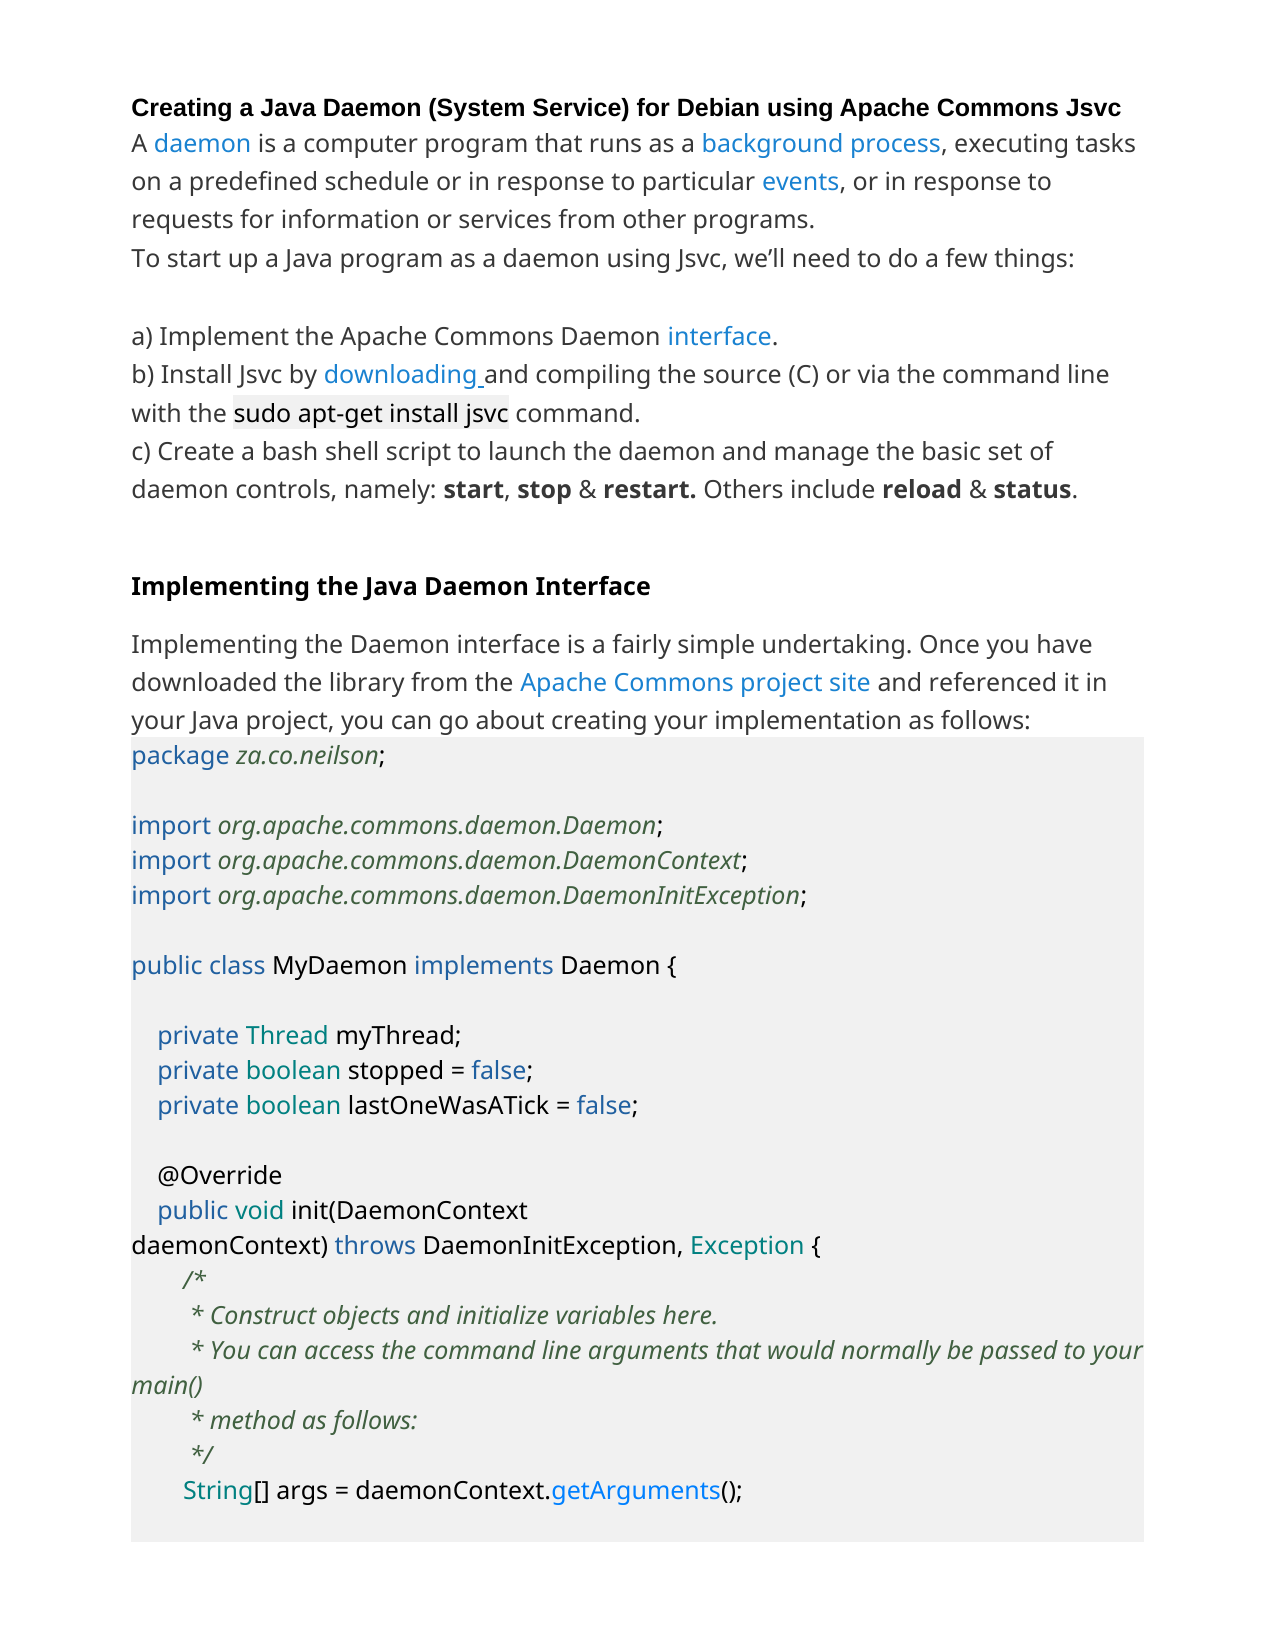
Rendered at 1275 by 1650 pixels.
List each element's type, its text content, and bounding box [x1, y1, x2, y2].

text A daemon is a computer program that runs as a background process, executing tasks on a predefined schedule or in response to particular events, or in response to requests for information or services from other programs. [131, 122, 1144, 236]
text c) Create a bash shell script to launch the daemon and manage the basic set of daemon controls, namely: start, stop & restart. Others include reload & status. [131, 429, 1144, 506]
text Implementing the Daemon interface is a fairly simple undertaking. Once you have downloaded the library from the Apache Commons project site and referenced it in your Java project, you can go about creating your implementation as follows: [131, 622, 1144, 737]
text a) Implement the Apache Commons Daemon interface. [131, 315, 1144, 353]
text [131, 737, 1144, 1542]
subtitle Implementing the Java Daemon Interface [131, 564, 1144, 602]
text b) Install Jsvc by downloading and compiling the source (C) or via the command line with the sudo apt-get install jsvc command. [131, 353, 1144, 429]
text Creating a Java Daemon (System Service) for Debian using Apache Commons Jsvc [131, 47, 1144, 122]
text To start up a Java program as a daemon using Jsvc, we’ll need to do a few things: [131, 236, 1144, 274]
